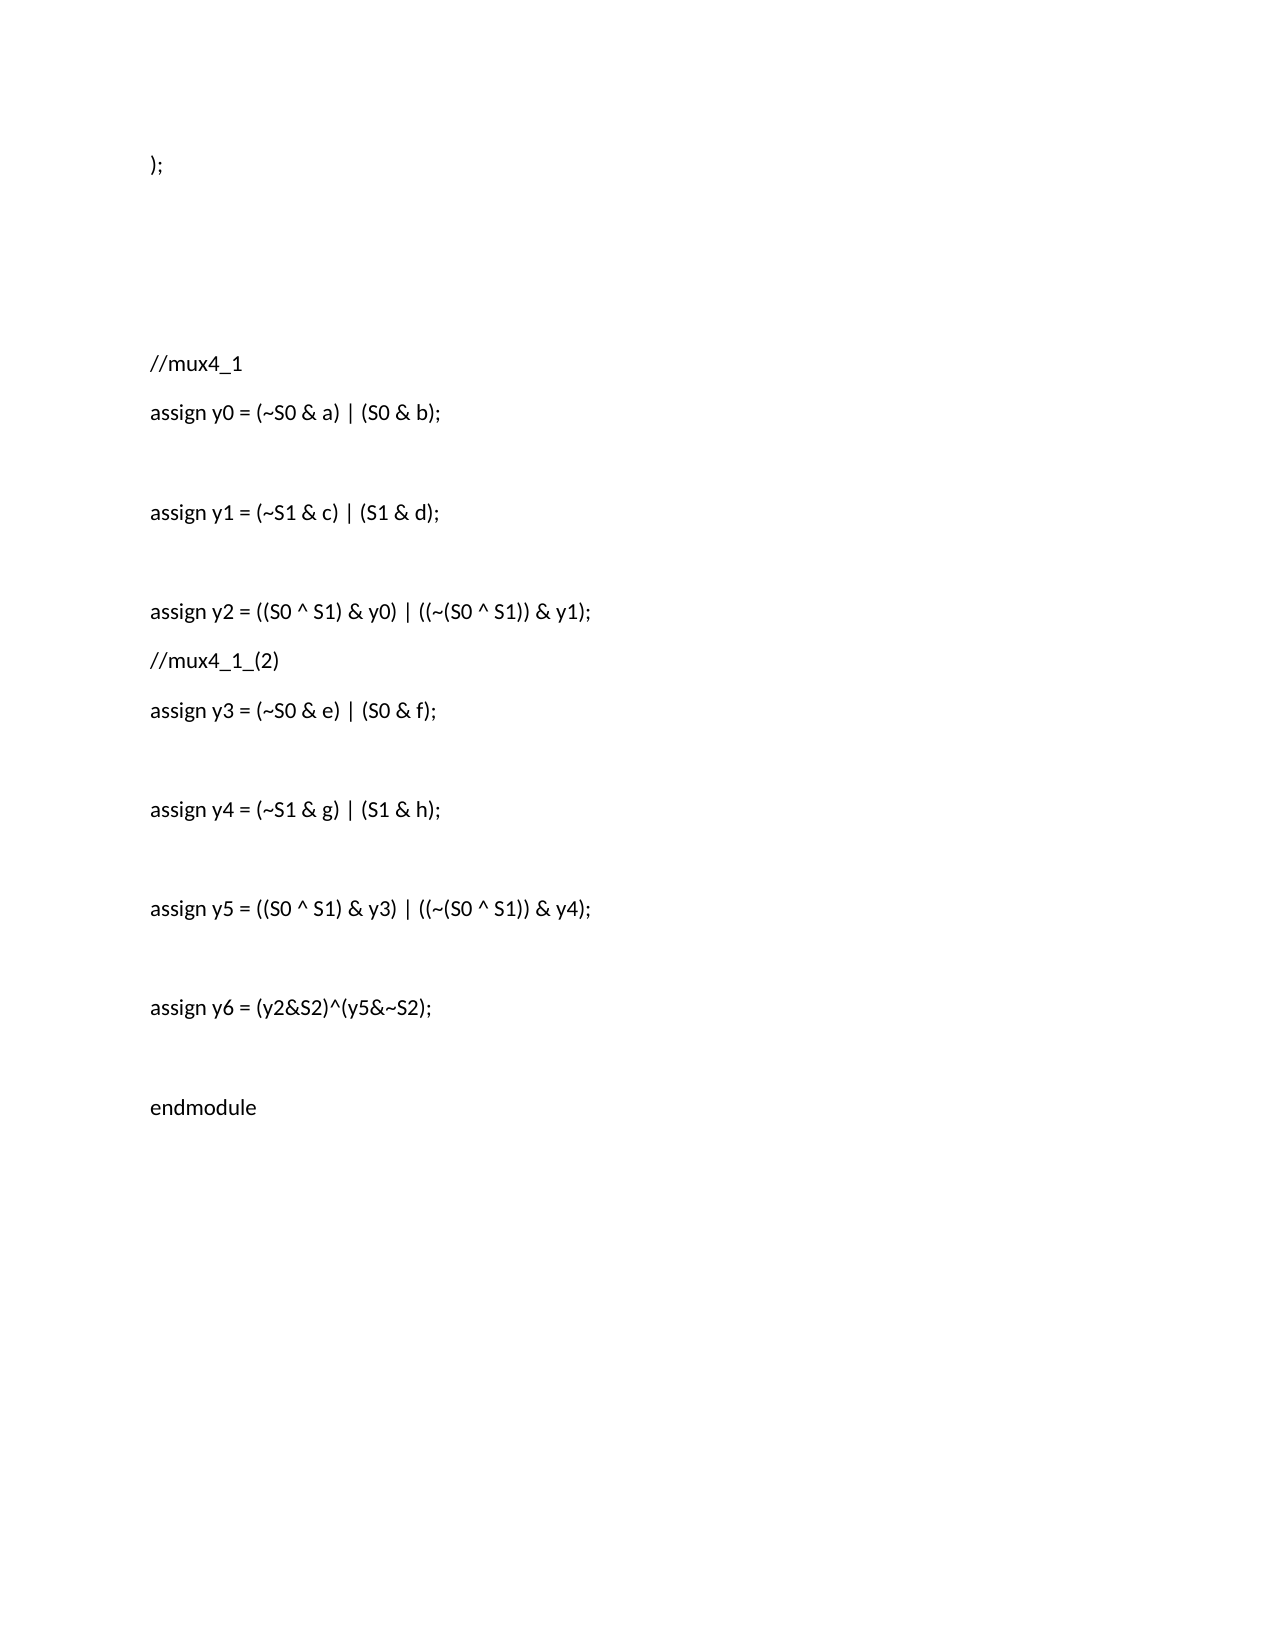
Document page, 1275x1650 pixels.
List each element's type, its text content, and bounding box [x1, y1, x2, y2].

text assign y0 = (~S0 & a) | (S0 & b); [150, 398, 1125, 427]
text assign y2 = ((S0 ^ S1) & y0) | ((~(S0 ^ S1)) & y1); [150, 596, 1125, 625]
text assign y5 = ((S0 ^ S1) & y3) | ((~(S0 ^ S1)) & y4); [150, 894, 1125, 922]
text assign y6 = (y2&S2)^(y5&~S2); [150, 993, 1125, 1022]
text assign y3 = (~S0 & e) | (S0 & f); [150, 695, 1125, 724]
text //mux4_1_(2) [150, 646, 1125, 674]
text assign y4 = (~S1 & g) | (S1 & h); [150, 794, 1125, 823]
text endmodule [150, 1092, 1125, 1121]
text assign y1 = (~S1 & c) | (S1 & d); [150, 497, 1125, 526]
text ); [150, 150, 1125, 179]
text //mux4_1 [150, 348, 1125, 377]
